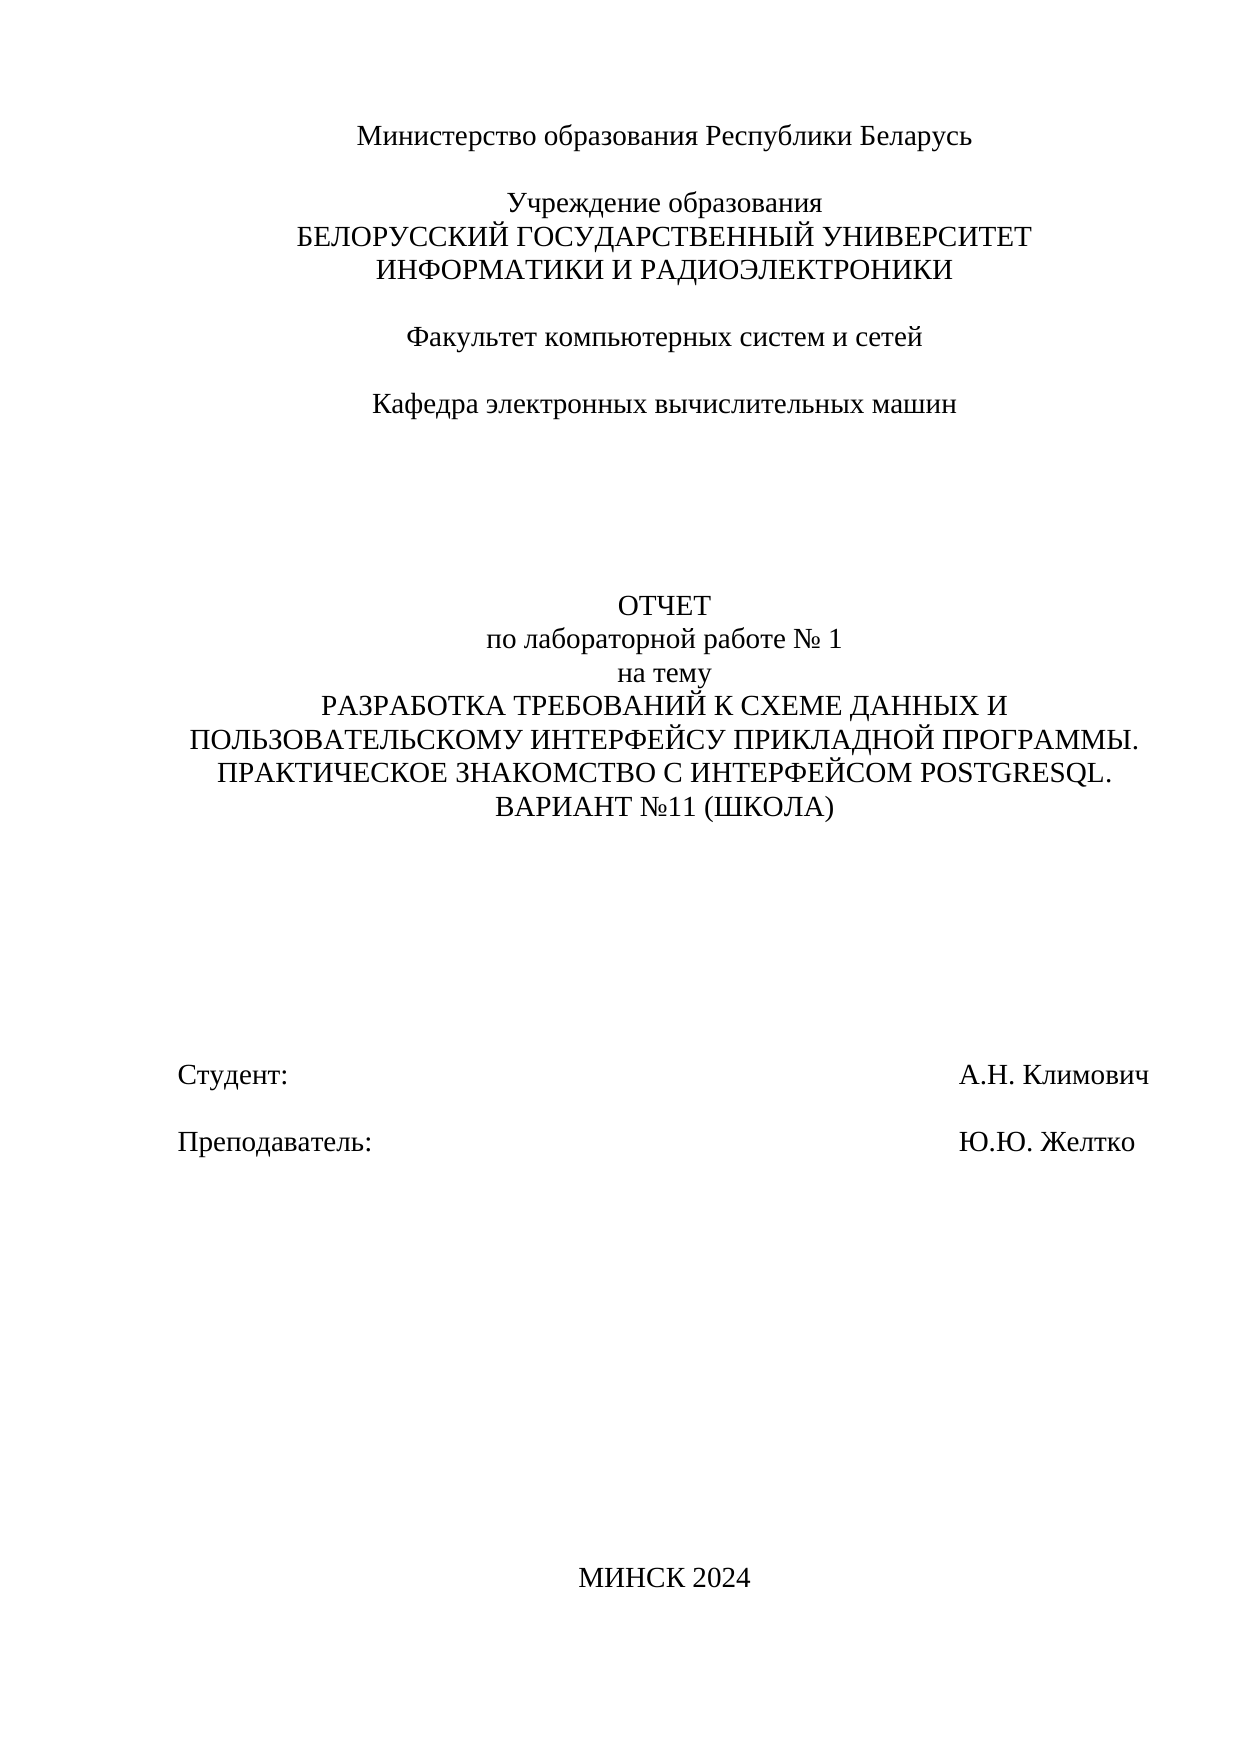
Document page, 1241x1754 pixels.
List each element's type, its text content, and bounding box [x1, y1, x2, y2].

text МИНСК 2024 [177, 1560, 1152, 1594]
text Кафедра электронных вычислительных машин [177, 386, 1152, 420]
text БЕЛОРУССКИЙ ГОСУДАРСТВЕННЫЙ УНИВЕРСИТЕТ [177, 219, 1152, 252]
text Студент: А.Н. Климович [177, 1057, 1152, 1091]
text Учреждение образования [177, 185, 1152, 219]
text ОТЧЕТ [177, 588, 1152, 621]
text ИНФОРМАТИКИ И РАДИОЭЛЕКТРОНИКИ [177, 252, 1152, 286]
text по лабораторной работе № 1 [177, 621, 1152, 655]
text Преподаватель: Ю.Ю. Желтко [177, 1124, 1152, 1158]
text на тему [177, 655, 1152, 688]
text Факультет компьютерных систем и сетей [177, 319, 1152, 353]
text Министерство образования Республики Беларусь [177, 118, 1152, 152]
text РАЗРАБОТКА ТРЕБОВАНИЙ К СХЕМЕ ДАННЫХ И ПОЛЬЗОВАТЕЛЬСКОМУ ИНТЕРФЕЙСУ ПРИКЛАДНОЙ ПРОГРАММЫ. ПРАКТИЧЕСКОЕ ЗНАКОМСТВО С ИНТЕРФЕЙСОМ POSTGRESQL. ВАРИАНТ №11 (ШКОЛА) [177, 688, 1152, 822]
